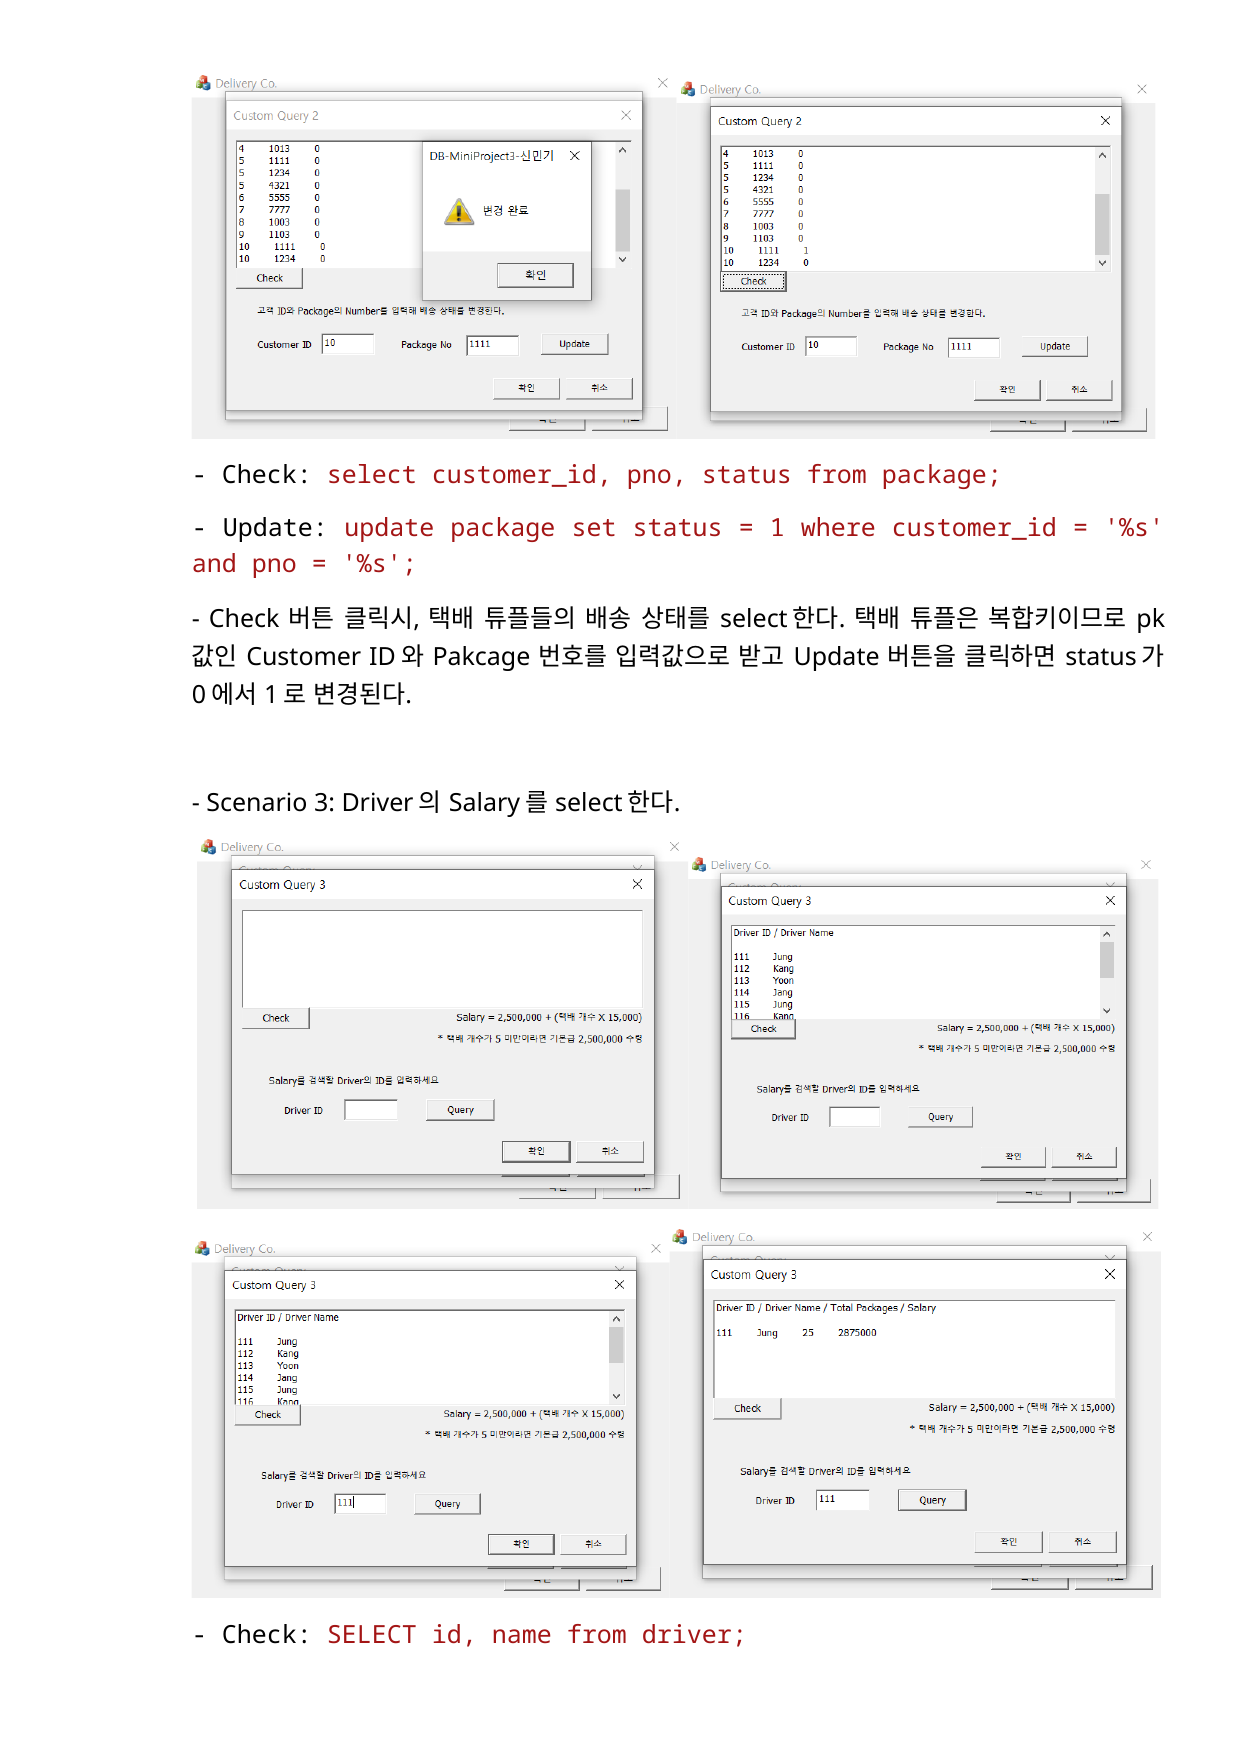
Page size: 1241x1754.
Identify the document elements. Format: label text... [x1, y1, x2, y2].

list - Check: select customer_id, pno, status from package; [192, 457, 1165, 491]
picture [191, 1227, 1161, 1598]
list - Check: SELECT id, name from driver; [192, 1616, 1165, 1650]
list - Update: update package set status = 1 where customer_id = '%s' and pno = '%s'; [192, 509, 1165, 580]
picture [191, 75, 1156, 439]
picture [197, 837, 1159, 1209]
list - Check 버튼 클릭시, 택배 튜플들의 배송 상태를 select한다. 택배 튜플은 복합키이므로 pk값인 Customer ID와 Pakcage 번호를 입력값으로 받고 Update 버튼을 클릭하면 status가 0에서 1로 변경된다. [192, 598, 1165, 711]
list - Scenario 3: Driver의 Salary를 select한다. [192, 783, 1165, 819]
